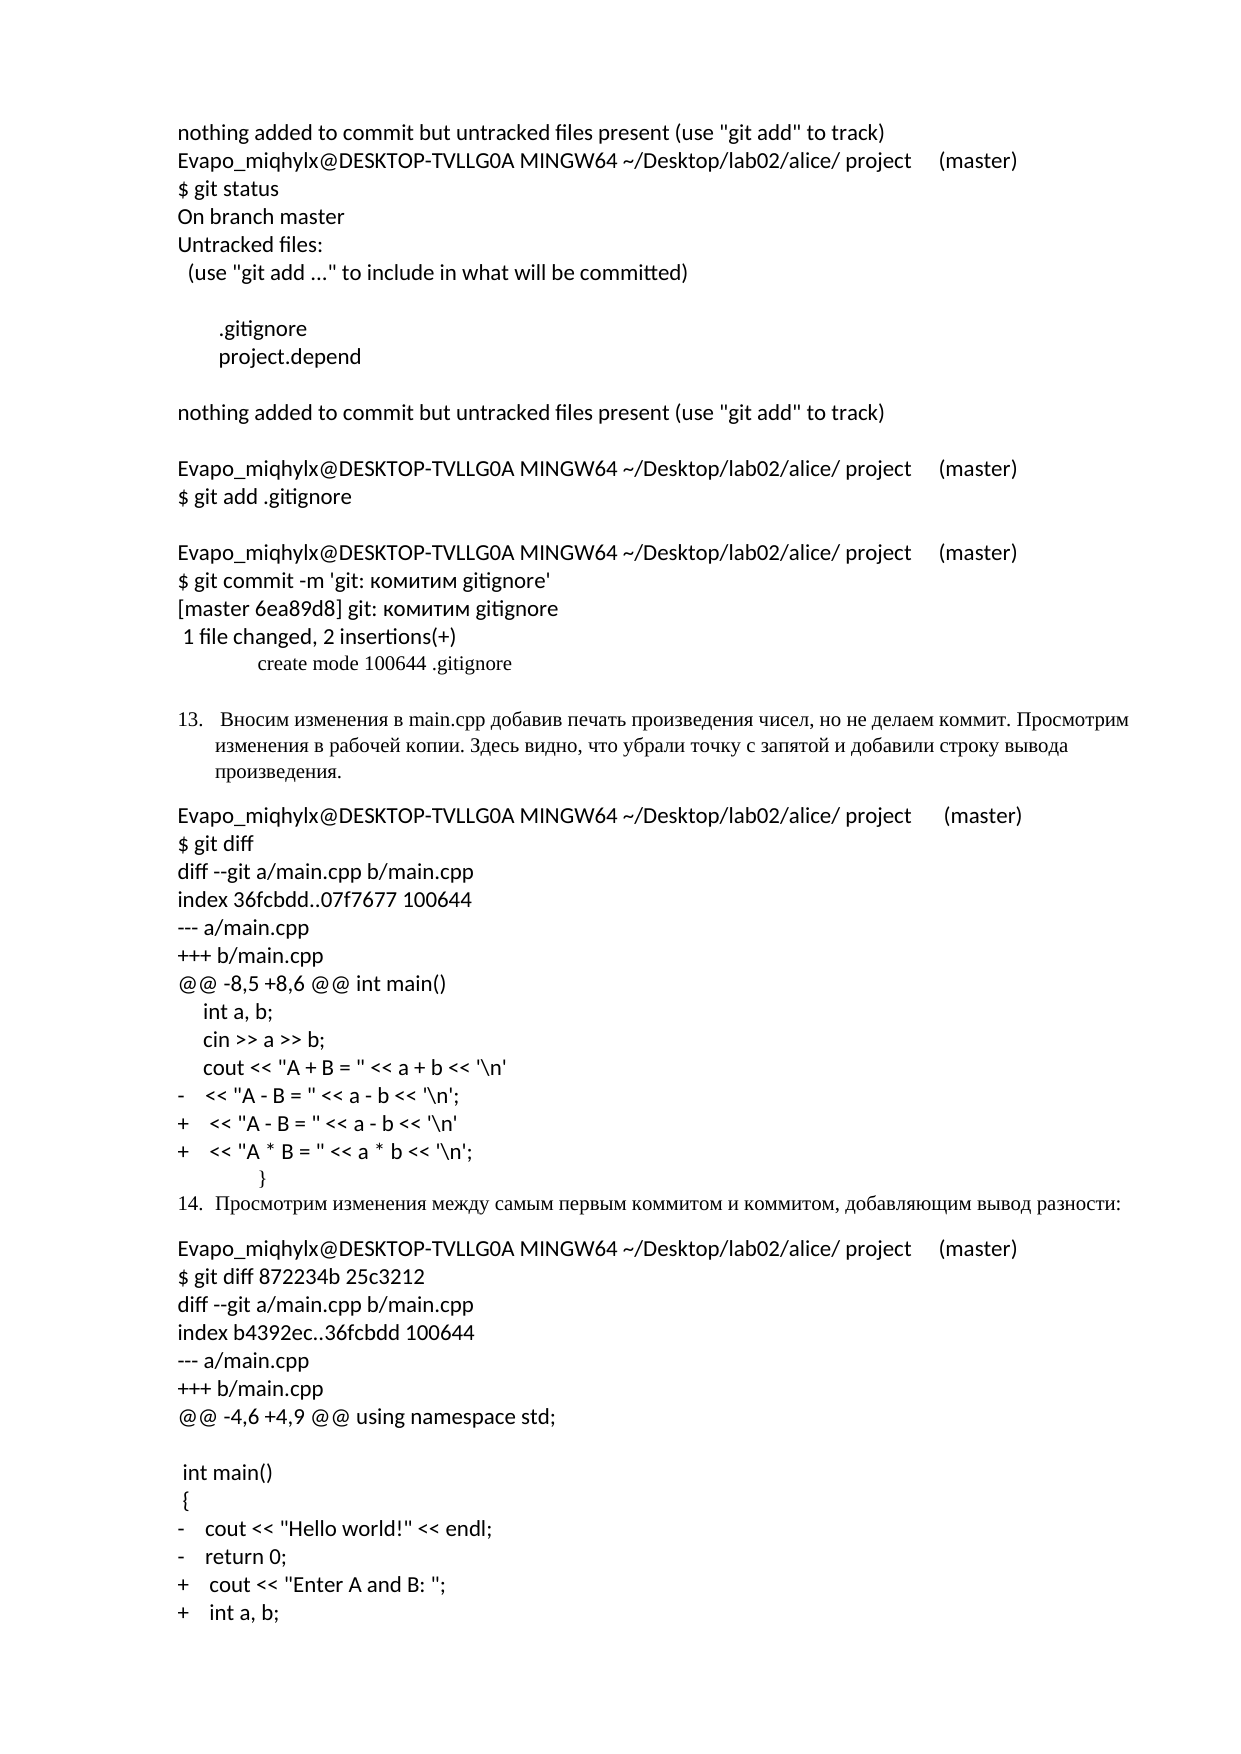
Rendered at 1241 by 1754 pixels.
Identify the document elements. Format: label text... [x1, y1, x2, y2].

list Просмотрим изменения между самым первым коммитом и коммитом, добавляющим вывод разности: [177, 1191, 1152, 1215]
text cin >> a >> b; [177, 1025, 1152, 1053]
text Evapo_miqhylx@DESKTOP-TVLLG0A MINGW64 ~/Desktop/lab02/alice/ project (master) [177, 1234, 1152, 1262]
text .gitignore [177, 314, 1152, 342]
text --- a/main.cpp [177, 1346, 1152, 1374]
text $ git add .gitignore [177, 482, 1152, 510]
text int a, b; [177, 997, 1152, 1025]
text - cout << "Hello world!" << endl; [177, 1514, 1152, 1542]
text On branch master [177, 202, 1152, 230]
text [master 6ea89d8] git: комитим gitignore [177, 594, 1152, 622]
text diff --git a/main.cpp b/main.cpp [177, 1290, 1152, 1318]
text Evapo_miqhylx@DESKTOP-TVLLG0A MINGW64 ~/Desktop/lab02/alice/ project (master) [177, 454, 1152, 482]
text Evapo_miqhylx@DESKTOP-TVLLG0A MINGW64 ~/Desktop/lab02/alice/ project (master) [177, 538, 1152, 566]
text + int a, b; [177, 1598, 1152, 1626]
text 1 file changed, 2 insertions(+) [177, 622, 1152, 651]
list } [252, 1165, 1152, 1189]
text - << "A - B = " << a - b << '\n'; [177, 1081, 1152, 1109]
list Вносим изменения в main.cpp добавив печать произведения чисел, но не делаем коммит. Просмотрим изменения в рабочей копии. Здесь видно, что убрали точку с запятой и добавили строку вывода произведения. [177, 707, 1152, 783]
text @@ -8,5 +8,6 @@ int main() [177, 969, 1152, 997]
text + << "A - B = " << a - b << '\n' [177, 1109, 1152, 1137]
text +++ b/main.cpp [177, 1374, 1152, 1402]
text --- a/main.cpp [177, 913, 1152, 941]
text nothing added to commit but untracked files present (use "git add" to track) [177, 118, 1152, 146]
text project.depend [177, 342, 1152, 370]
text index 36fcbdd..07f7677 100644 [177, 885, 1152, 913]
text $ git diff 872234b 25c3212 [177, 1262, 1152, 1290]
list create mode 100644 .gitignore [252, 651, 1152, 674]
text + cout << "Enter A and B: "; [177, 1570, 1152, 1598]
text @@ -4,6 +4,9 @@ using namespace std; [177, 1402, 1152, 1430]
text Untracked files: [177, 230, 1152, 258]
text cout << "A + B = " << a + b << '\n' [177, 1053, 1152, 1081]
text Evapo_miqhylx@DESKTOP-TVLLG0A MINGW64 ~/Desktop/lab02/alice/ project (master) [177, 146, 1152, 174]
text int main() [177, 1458, 1152, 1486]
text $ git commit -m 'git: комитим gitignore' [177, 566, 1152, 594]
text nothing added to commit but untracked files present (use "git add" to track) [177, 398, 1152, 426]
text + << "A * B = " << a * b << '\n'; [177, 1137, 1152, 1165]
text index b4392ec..36fcbdd 100644 [177, 1318, 1152, 1346]
text - return 0; [177, 1542, 1152, 1570]
text { [177, 1486, 1152, 1514]
text $ git status [177, 174, 1152, 202]
text diff --git a/main.cpp b/main.cpp [177, 857, 1152, 885]
text (use "git add ..." to include in what will be committed) [177, 258, 1152, 286]
text $ git diff [177, 829, 1152, 857]
text +++ b/main.cpp [177, 941, 1152, 969]
text Evapo_miqhylx@DESKTOP-TVLLG0A MINGW64 ~/Desktop/lab02/alice/ project (master) [177, 801, 1152, 829]
